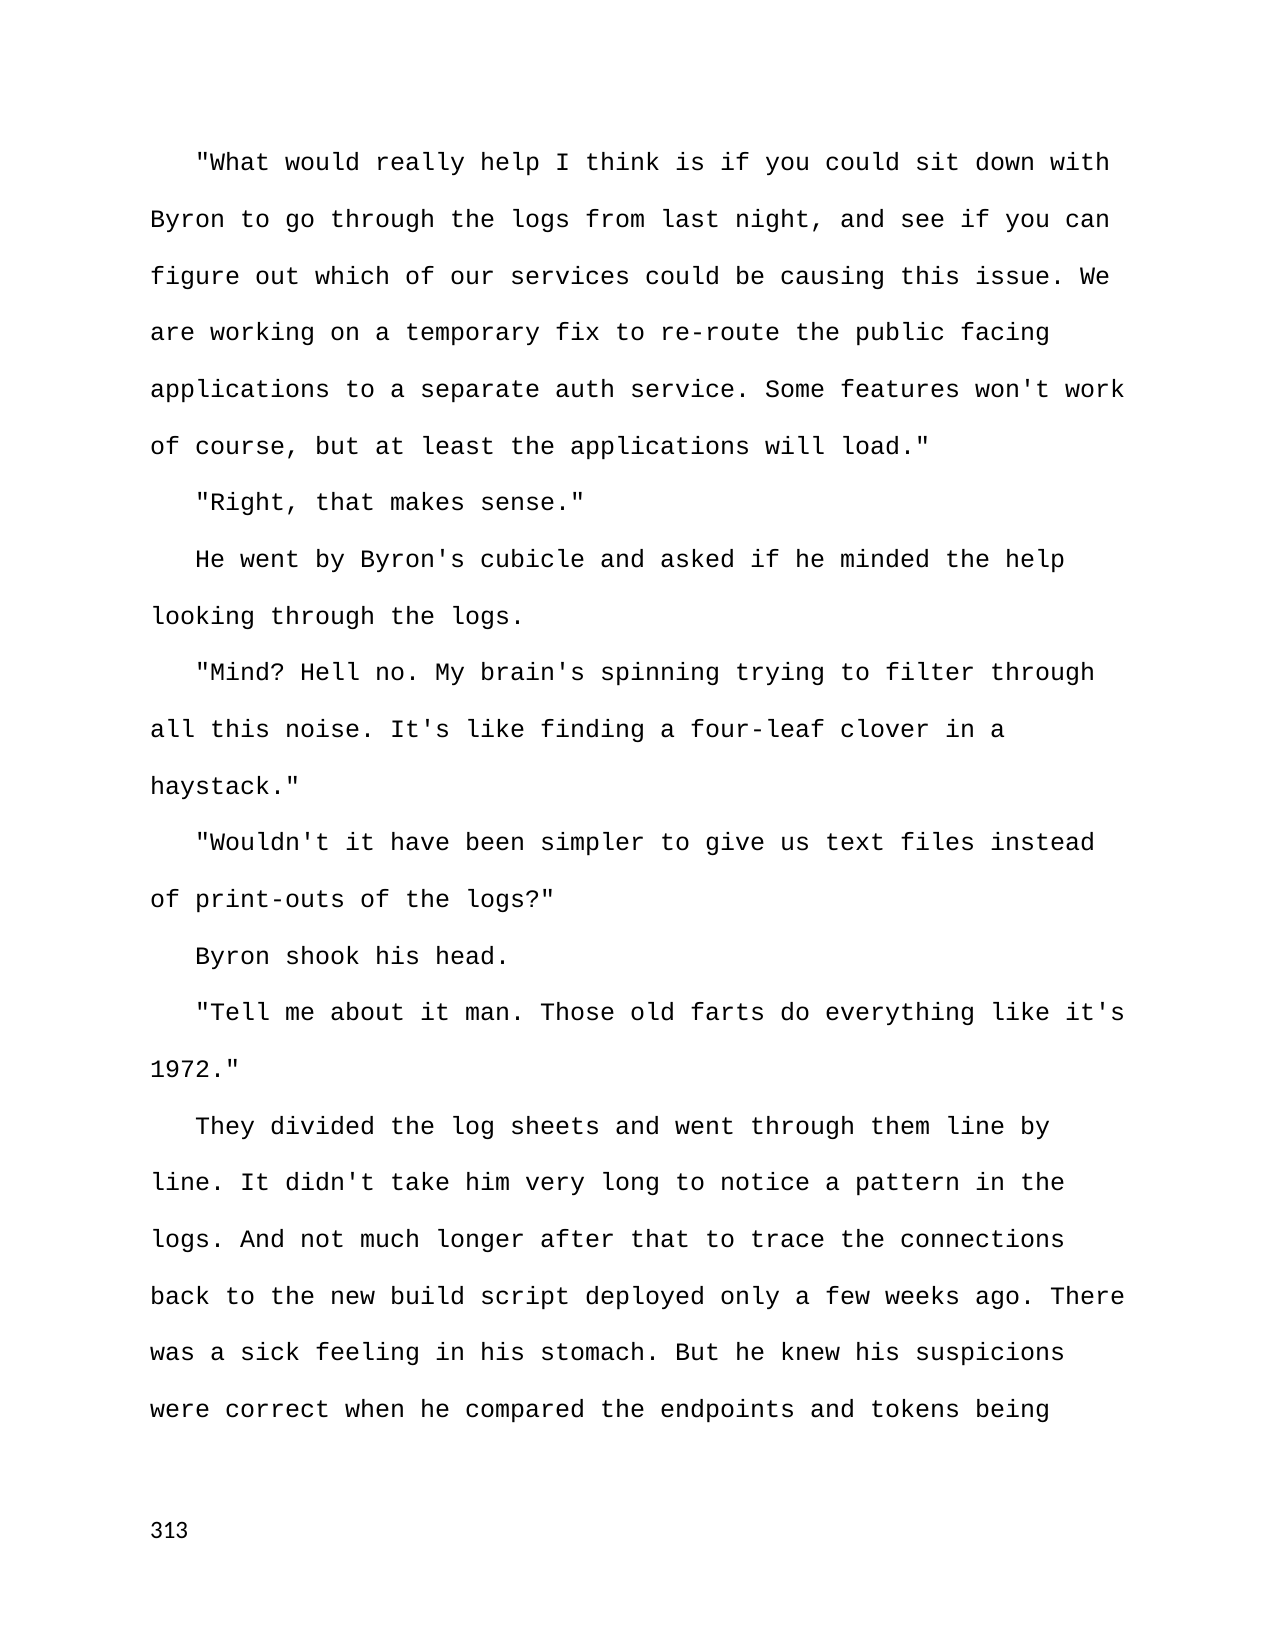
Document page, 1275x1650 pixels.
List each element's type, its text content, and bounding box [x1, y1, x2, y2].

text Byron shook his head. [150, 943, 1125, 972]
text "What would really help I think is if you could sit down with Byron to go through the logs from last night, and see if you can figure out which of our services could be causing this issue. We are working on a temporary fix to re-route the public facing applications to a separate auth service. Some features won't work of course, but at least the applications will load." [150, 150, 1125, 462]
text He went by Byron's cubicle and asked if he minded the help looking through the logs. [150, 547, 1125, 632]
text "Right, that makes sense." [150, 490, 1125, 518]
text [150, 1113, 1125, 1425]
text "Wouldn't it have been simpler to give us text files instead of print-outs of the logs?" [150, 830, 1125, 915]
text "Mind? Hell no. My brain's spinning trying to filter through all this noise. It's like finding a four-leaf clover in a haystack." [150, 660, 1125, 802]
text "Tell me about it man. Those old farts do everything like it's 1972." [150, 1000, 1125, 1085]
